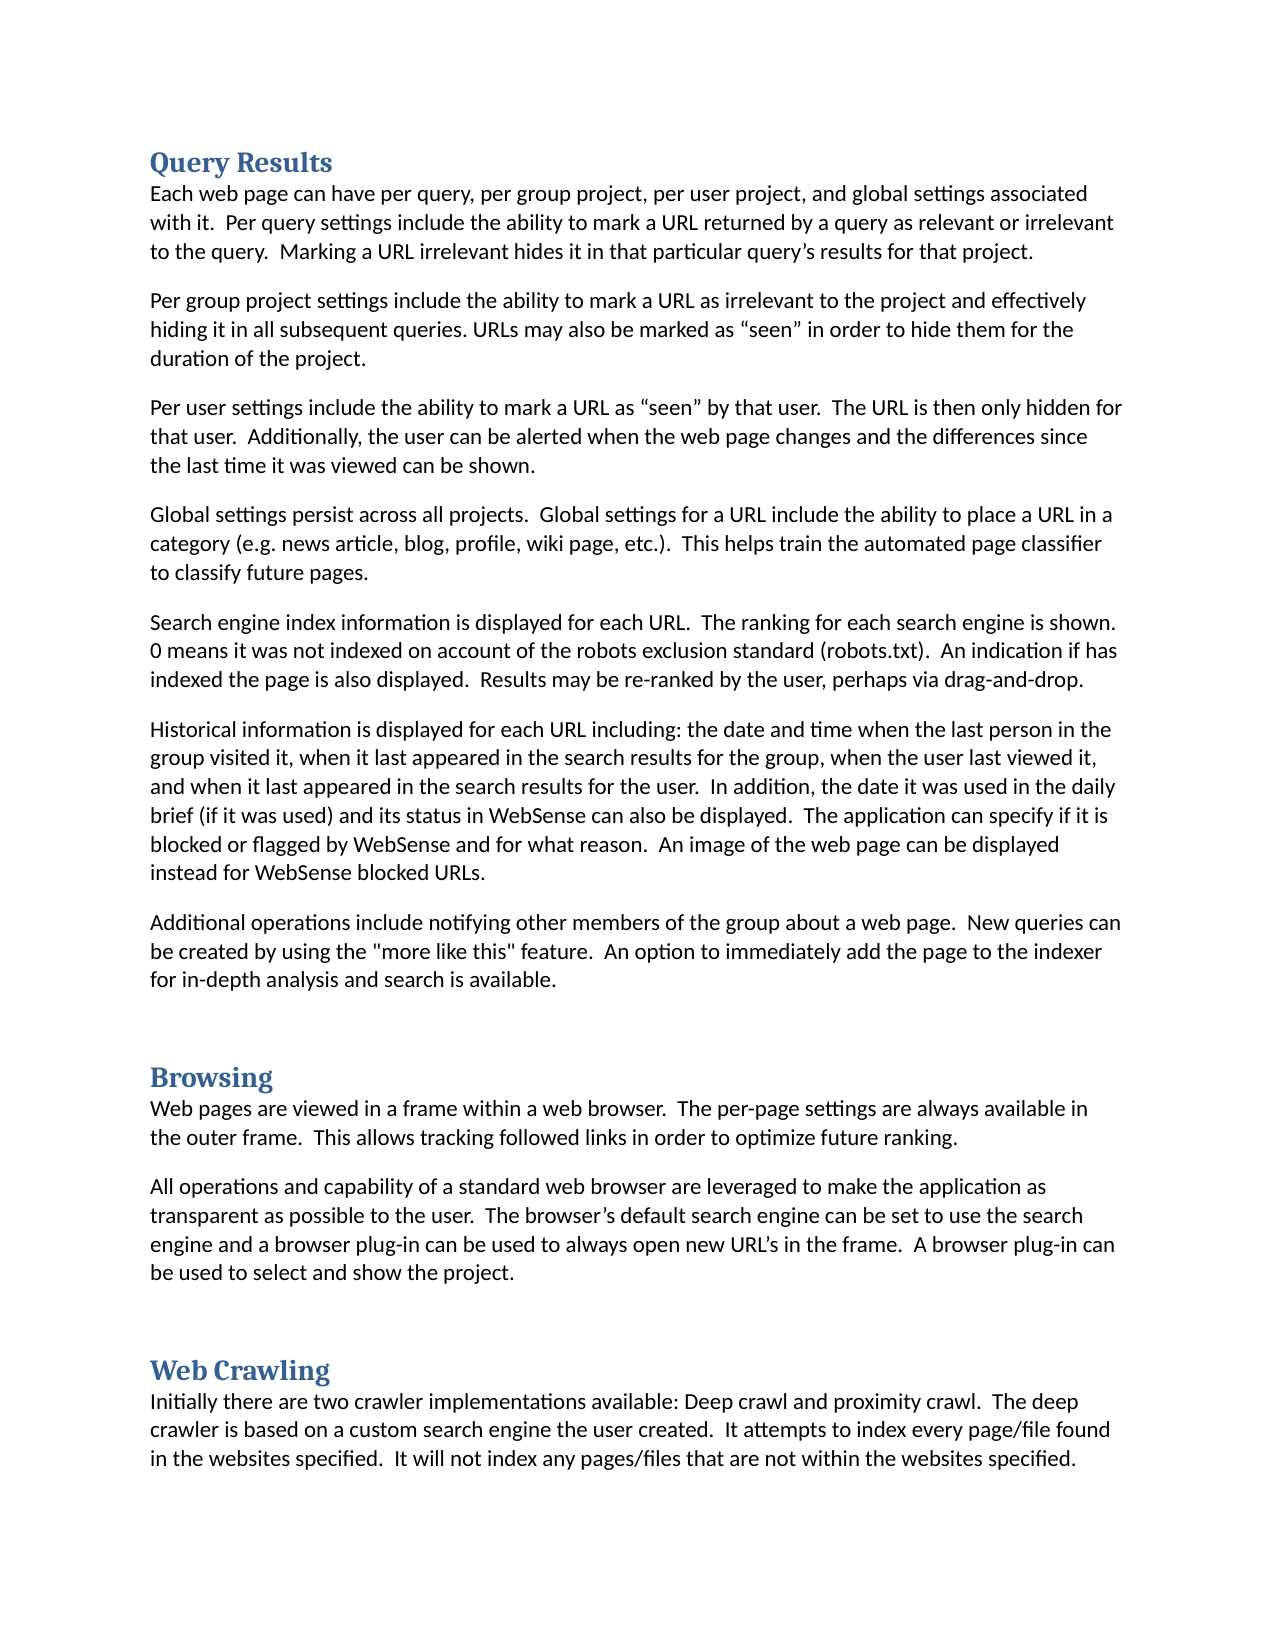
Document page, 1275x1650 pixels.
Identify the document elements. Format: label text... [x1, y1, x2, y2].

text Per user settings include the ability to mark a URL as “seen” by that user. The URL is then only hidden for that user. Additionally, the user can be alerted when the web page changes and the differences since the last time it was viewed can be shown. [150, 393, 1125, 479]
text Historical information is displayed for each URL including: the date and time when the last person in the group visited it, when it last appeared in the search results for the group, when the user last viewed it, and when it last appeared in the search results for the user. In addition, the date it was used in the daily brief (if it was used) and its status in WebSense can also be displayed. The application can specify if it is blocked or flagged by WebSense and for what reason. An image of the web page can be displayed instead for WebSense blocked URLs. [150, 714, 1125, 887]
text Web Crawling [150, 1357, 1125, 1386]
text Global settings persist across all projects. Global settings for a URL include the ability to place a URL in a category (e.g. news article, blog, profile, wiki page, etc.). This helps train the automated page classifier to classify future pages. [150, 500, 1125, 586]
text Each web page can have per query, per group project, per user project, and global settings associated with it. Per query settings include the ability to mark a URL returned by a query as relevant or irrelevant to the query. Marking a URL irrelevant hides it in that particular query’s results for that project. [150, 179, 1125, 265]
text Query Results [150, 150, 1125, 179]
text Additional operations include notifying other members of the group about a web page. New queries can be created by using the "more like this" feature. An option to immediately add the page to the indexer for in-depth analysis and search is available. [150, 907, 1125, 994]
text Per group project settings include the ability to mark a URL as irrelevant to the project and effectively hiding it in all subsequent queries. URLs may also be marked as “seen” in order to hide them for the duration of the project. [150, 286, 1125, 372]
text All operations and capability of a standard web browser are leveraged to make the application as transparent as possible to the user. The browser’s default search engine can be set to use the search engine and a browser plug-in can be used to always open new URL’s in the frame. A browser plug-in can be used to select and show the project. [150, 1172, 1125, 1287]
text Search engine index information is displayed for each URL. The ranking for each search engine is shown. 0 means it was not indexed on account of the robots exclusion standard (robots.txt). An indication if has indexed the page is also displayed. Results may be re-ranked by the user, perhaps via drag-and-drop. [150, 607, 1125, 693]
text Browsing [150, 1064, 1125, 1093]
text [150, 1386, 1125, 1472]
text Web pages are viewed in a frame within a web browser. The per-page settings are always available in the outer frame. This allows tracking followed links in order to optimize future ranking. [150, 1093, 1125, 1151]
